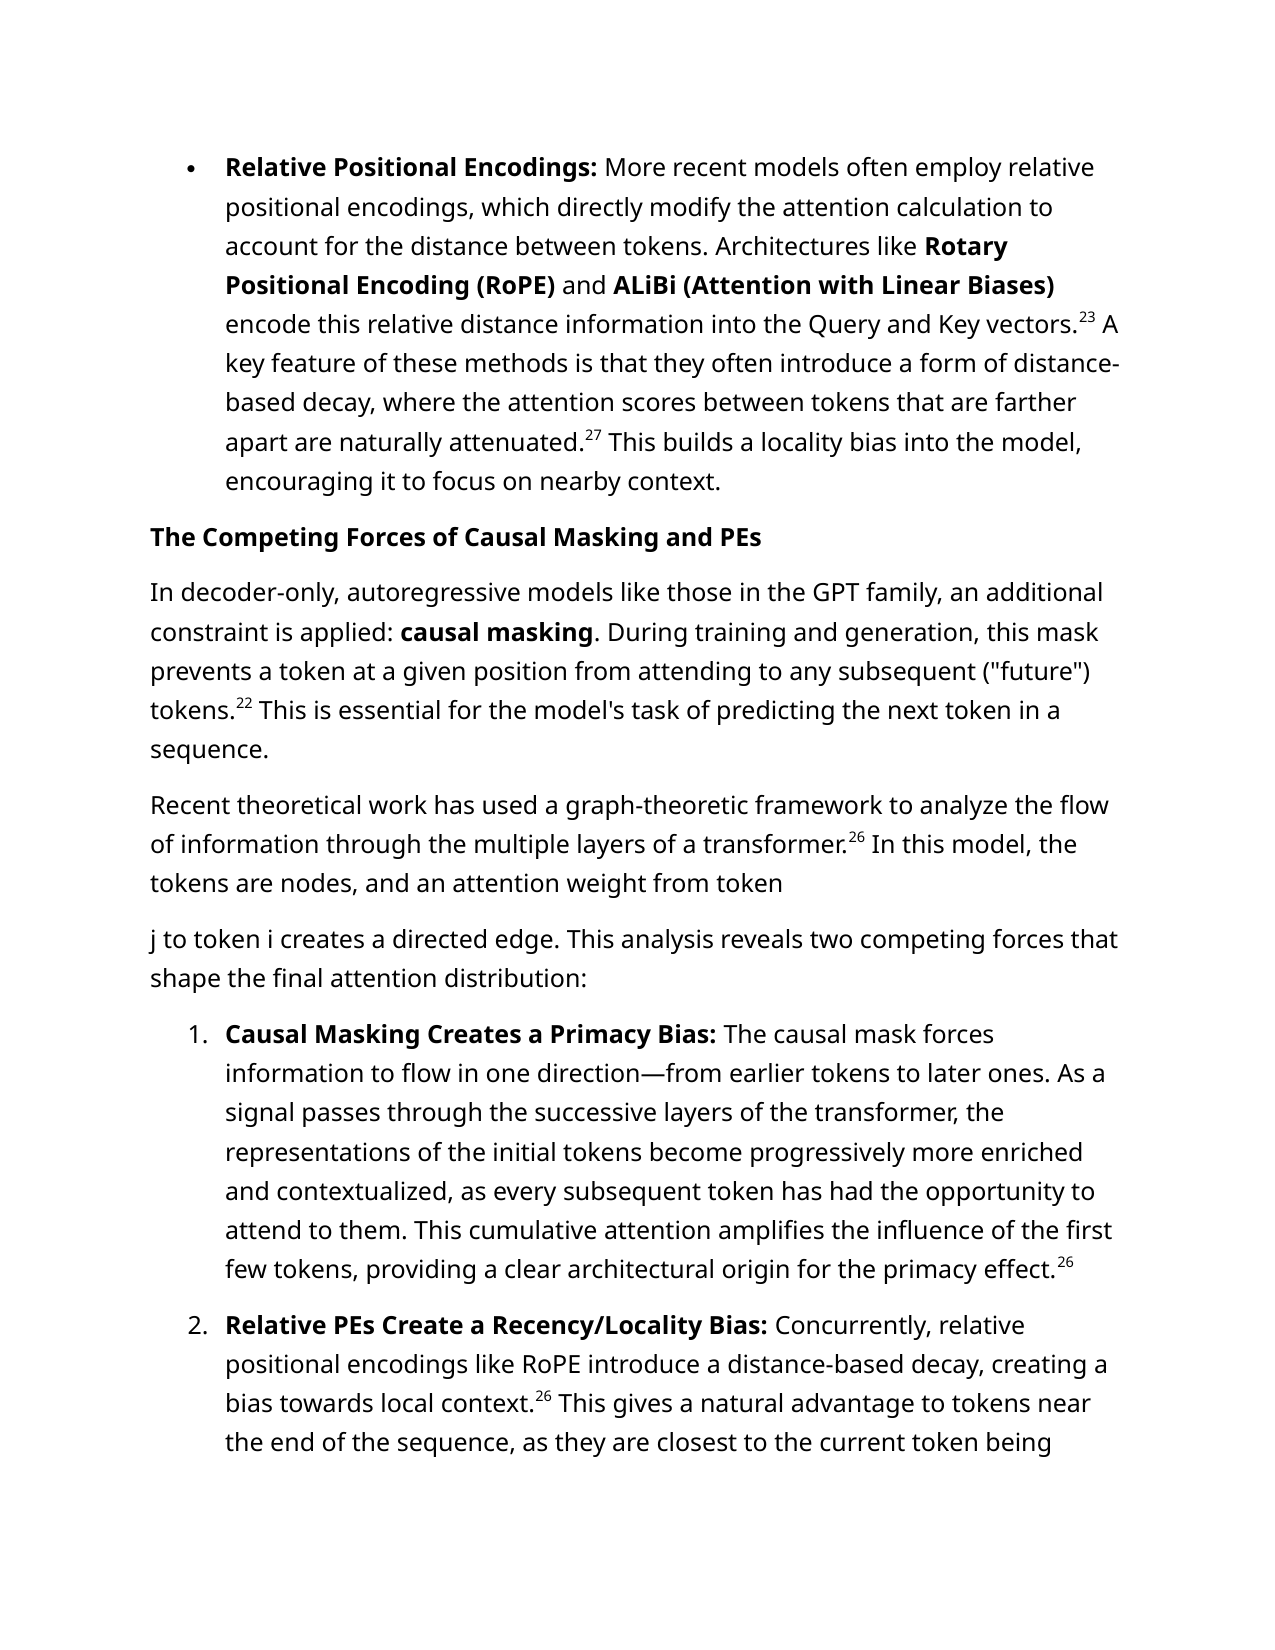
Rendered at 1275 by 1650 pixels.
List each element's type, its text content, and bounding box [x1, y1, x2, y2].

text Recent theoretical work has used a graph-theoretic framework to analyze the flow of information through the multiple layers of a transformer.26 In this model, the tokens are nodes, and an attention weight from token [150, 787, 1125, 900]
list Relative Positional Encodings: More recent models often employ relative positional encodings, which directly modify the attention calculation to account for the distance between tokens. Architectures like Rotary Positional Encoding (RoPE) and ALiBi (Attention with Linear Biases) encode this relative distance information into the Query and Key vectors.23 A key feature of these methods is that they often introduce a form of distance-based decay, where the attention scores between tokens that are farther apart are naturally attenuated.27 This builds a locality bias into the model, encouraging it to focus on nearby context. [187, 150, 1125, 497]
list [187, 1307, 1125, 1459]
text The Competing Forces of Causal Masking and PEs [150, 519, 1125, 553]
text j to token i creates a directed edge. This analysis reveals two competing forces that shape the final attention distribution: [150, 922, 1125, 995]
list Causal Masking Creates a Primacy Bias: The causal mask forces information to flow in one direction—from earlier tokens to later ones. As a signal passes through the successive layers of the transformer, the representations of the initial tokens become progressively more enriched and contextualized, as every subsequent token has had the opportunity to attend to them. This cumulative attention amplifies the influence of the first few tokens, providing a clear architectural origin for the primacy effect.26 [187, 1017, 1125, 1286]
text In decoder-only, autoregressive models like those in the GPT family, an additional constraint is applied: causal masking. During training and generation, this mask prevents a token at a given position from attending to any subsequent ("future") tokens.22 This is essential for the model's task of predicting the next token in a sequence. [150, 575, 1125, 766]
